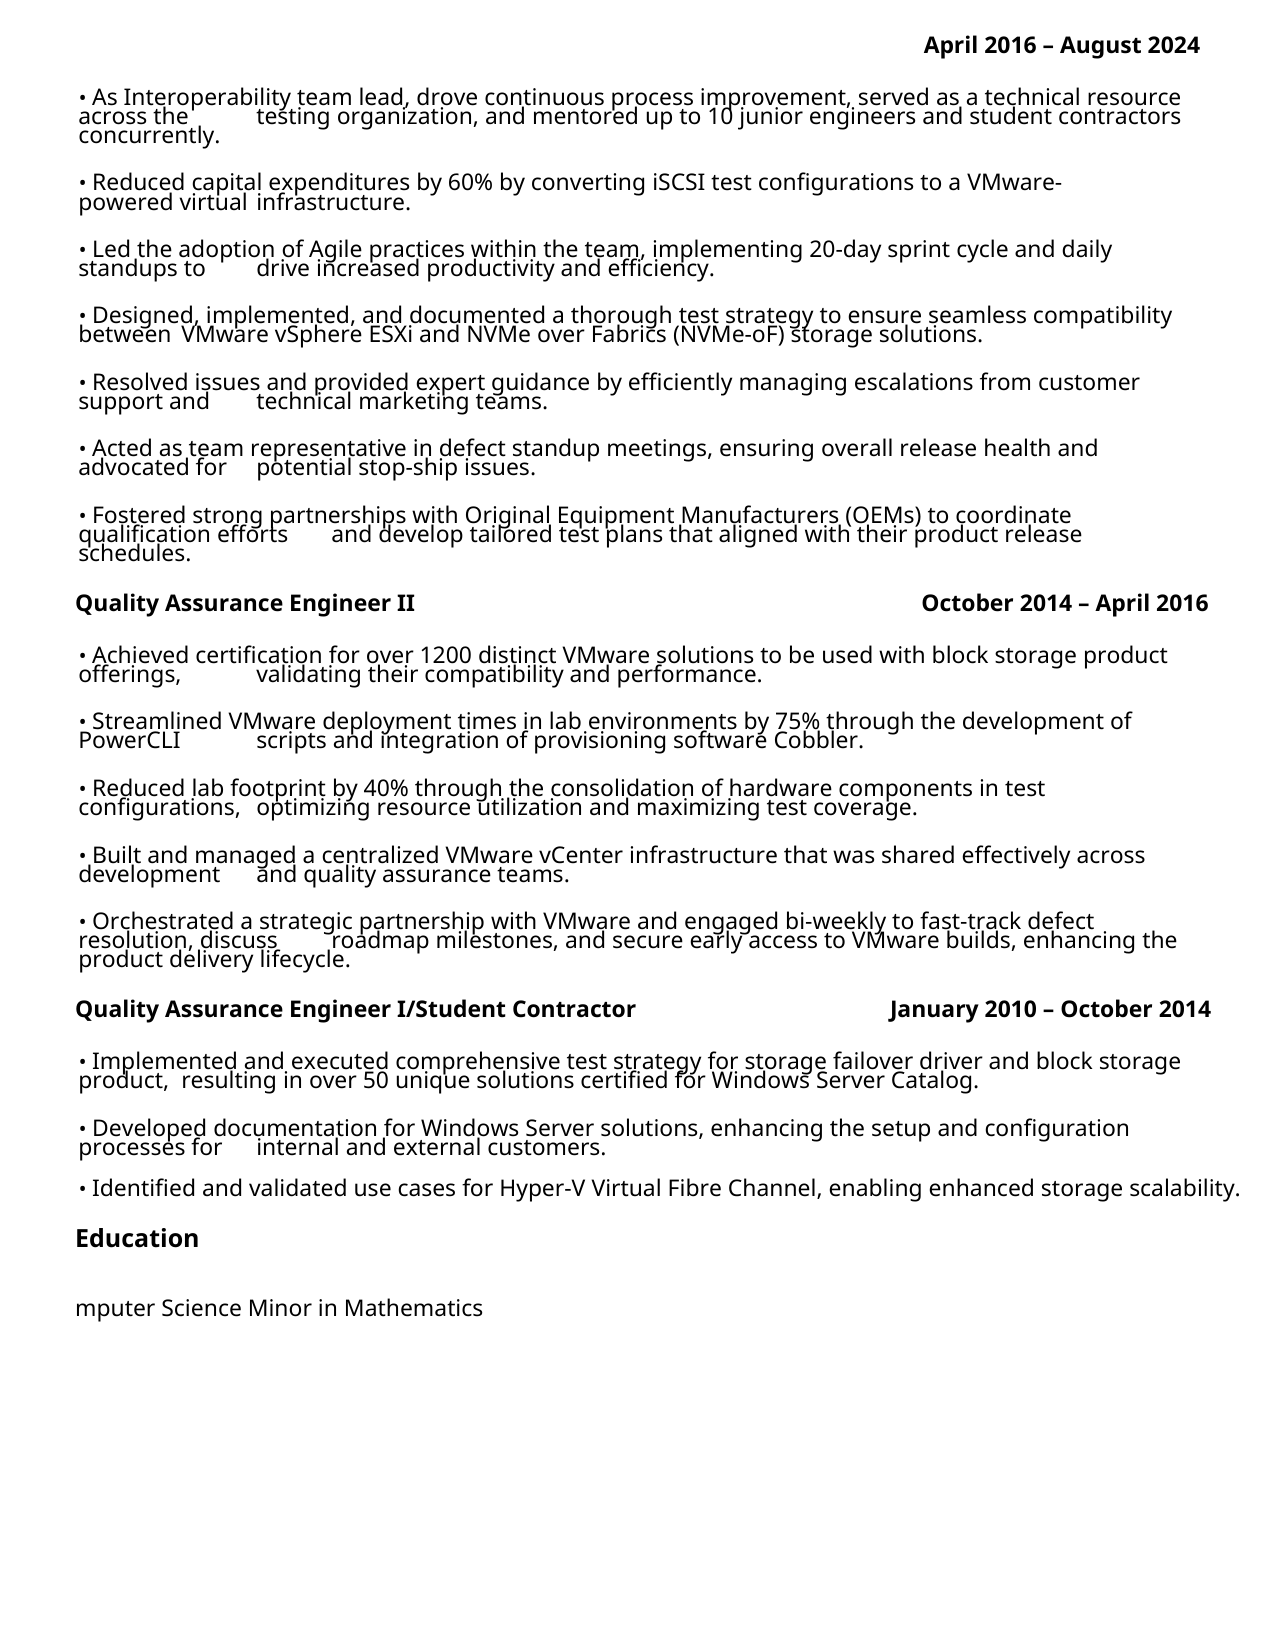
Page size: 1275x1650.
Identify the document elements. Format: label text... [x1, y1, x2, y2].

text • Developed documentation for Windows Server solutions, enhancing the setup and configuration processes for internal and external customers. [78, 1121, 1186, 1159]
text • Identified and validated use cases for Hyper-V Virtual Fibre Channel, enabling enhanced storage scalability. [78, 1159, 1246, 1206]
text • As Interoperability team lead, drove continuous process improvement, served as a technical resource across the testing organization, and mentored up to 10 junior engineers and student contractors concurrently. [78, 89, 1201, 147]
text • Built and managed a centralized VMware vCenter infrastructure that was shared effectively across development and quality assurance teams. [78, 848, 1201, 886]
text Quality Assurance Engineer II October 2014 – April 2016 [75, 581, 1246, 618]
text • Orchestrated a strategic partnership with VMware and engaged bi-weekly to fast-track defect resolution, discuss roadmap milestones, and secure early access to VMware builds, enhancing the product delivery lifecycle. [78, 914, 1201, 971]
text • Streamlined VMware deployment times in lab environments by 75% through the development of PowerCLI scripts and integration of provisioning software Cobbler. [78, 714, 1171, 753]
text • Reduced capital expenditures by 60% by converting iSCSI test configurations to a VMware-powered virtual infrastructure. [78, 175, 1156, 214]
text Quality Assurance Engineer I/Student Contractor January 2010 – October 2014 [75, 987, 1246, 1025]
text • Reduced lab footprint by 40% through the consolidation of hardware components in test configurations, optimizing resource utilization and maximizing test coverage. [78, 781, 1141, 819]
text April 2016 – August 2024 [31, 24, 1200, 61]
text • Acted as team representative in defect standup meetings, ensuring overall release health and advocated for potential stop-ship issues. [78, 442, 1171, 479]
text Education [75, 1215, 1246, 1256]
text • Led the adoption of Agile practices within the team, implementing 20-day sprint cycle and daily standups to drive increased productivity and efficiency. [78, 242, 1171, 280]
text • Achieved certification for over 1200 distinct VMware solutions to be used with block storage product offerings, validating their compatibility and performance. [78, 648, 1201, 686]
text • Implemented and executed comprehensive test strategy for storage failover driver and block storage product, resulting in over 50 unique solutions certified for Windows Server Catalog. [78, 1054, 1186, 1092]
text • Designed, implemented, and documented a thorough test strategy to ensure seamless compatibility between VMware vSphere ESXi and NVMe over Fabrics (NVMe-oF) storage solutions. [78, 309, 1186, 347]
text • Resolved issues and provided expert guidance by efficiently managing escalations from customer support and technical marketing teams. [78, 375, 1186, 413]
text mputer Science Minor in Mathematics [75, 1266, 484, 1322]
text • Fostered strong partnerships with Original Equipment Manufacturers (OEMs) to coordinate qualification efforts and develop tailored test plans that aligned with their product release schedules. [78, 508, 1201, 565]
